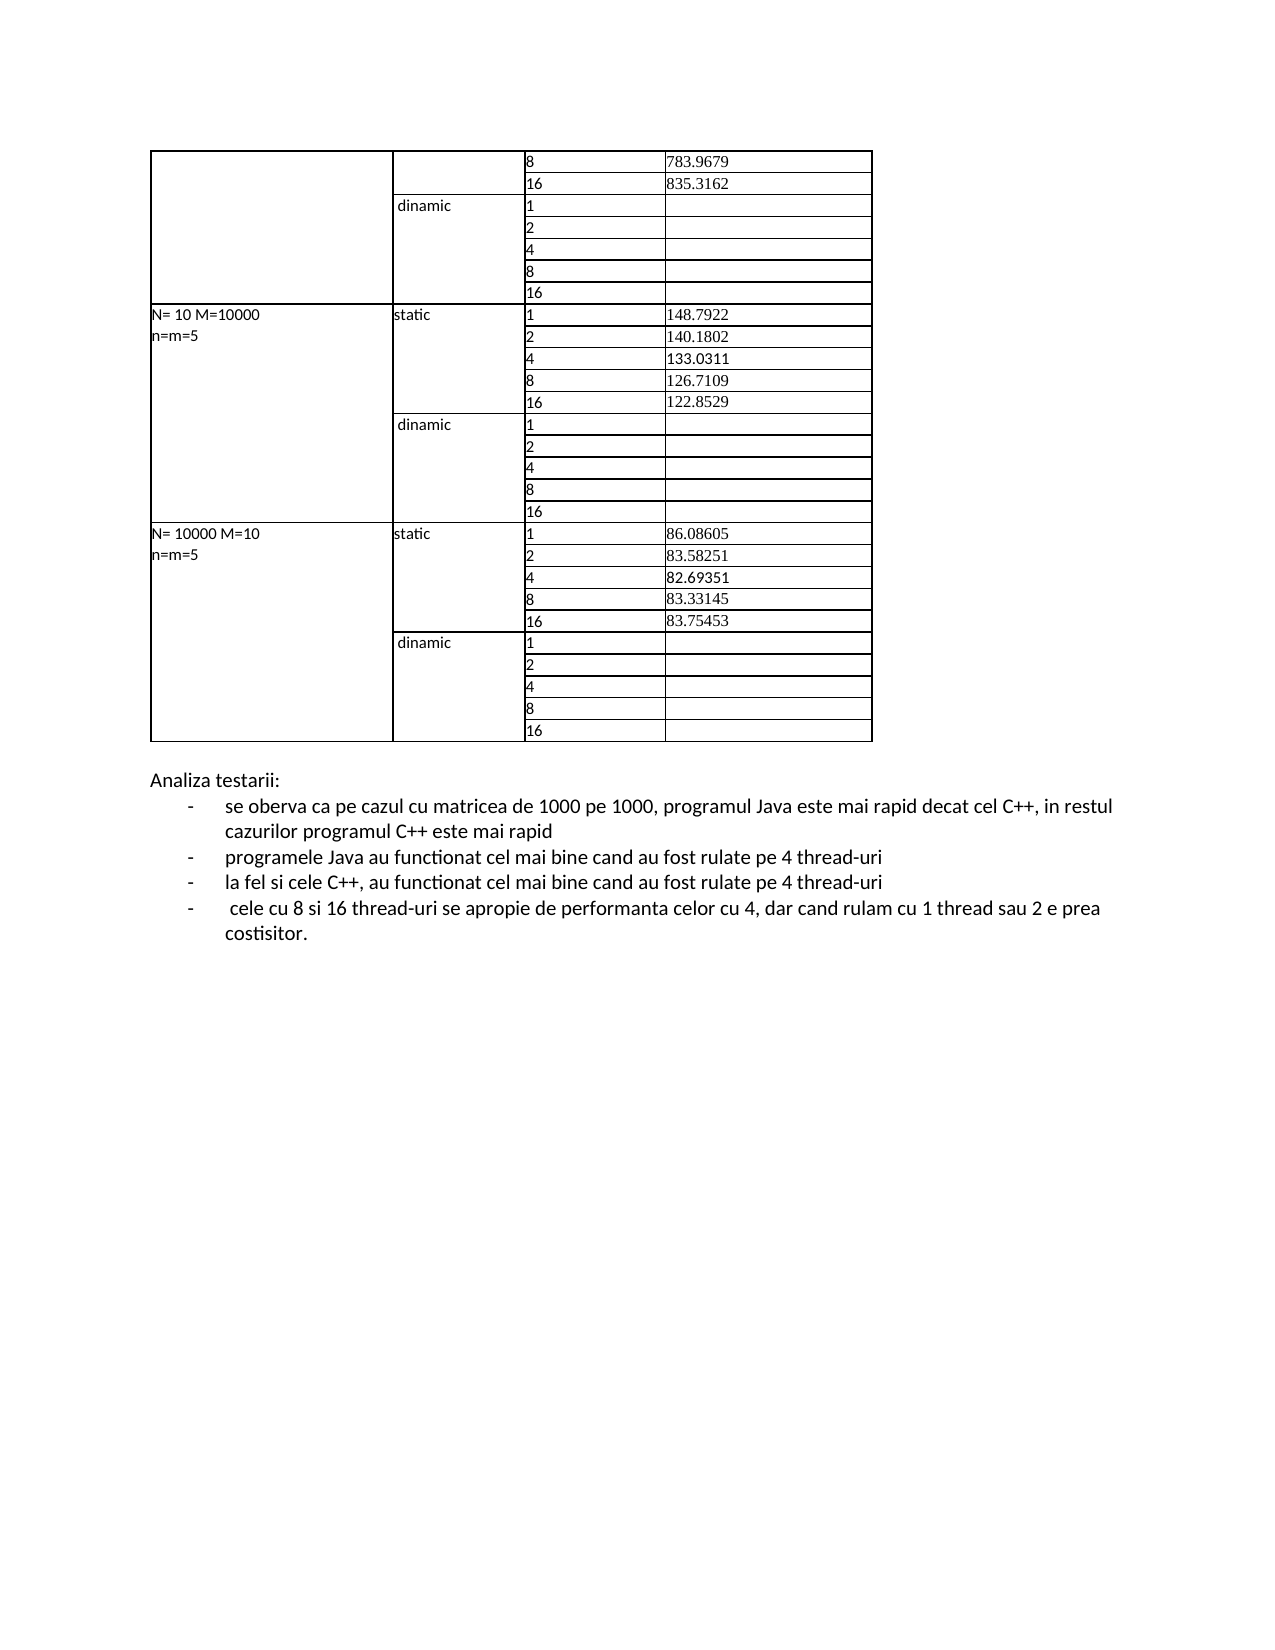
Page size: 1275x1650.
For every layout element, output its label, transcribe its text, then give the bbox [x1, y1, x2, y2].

table_cell [666, 502, 871, 522]
table_cell 4 [526, 239, 665, 259]
table_cell static [394, 305, 524, 412]
table_cell [666, 633, 871, 653]
list programele Java au functionat cel mai bine cand au fost rulate pe 4 thread-uri [187, 844, 1125, 869]
table_cell 8 [526, 370, 665, 391]
table_cell [666, 195, 871, 216]
table_cell 1 [526, 633, 665, 653]
table_cell [666, 698, 871, 719]
table_cell 835.3162 [666, 173, 871, 194]
table_cell 16 [526, 611, 665, 631]
table_cell [666, 720, 871, 741]
table_cell [666, 414, 871, 434]
table_cell [666, 261, 871, 281]
table_cell 140.1802 [666, 327, 871, 347]
table_cell 1 [526, 195, 665, 216]
table_cell N= 10000 M=10 n=m=5 [152, 523, 392, 741]
table_cell dinamic [394, 414, 524, 522]
list cele cu 8 si 16 thread-uri se apropie de performanta celor cu 4, dar cand rulam cu 1 thread sau 2 e prea costisitor. [187, 895, 1125, 946]
table_cell 8 [526, 152, 665, 172]
table_cell 783.9679 [666, 152, 871, 172]
table_cell 8 [526, 698, 665, 719]
table_cell 16 [526, 392, 665, 412]
table_cell [666, 655, 871, 675]
table_cell 82.69351 [666, 567, 871, 587]
table_cell 83.58251 [666, 545, 871, 566]
table_cell 4 [526, 348, 665, 369]
table_cell 16 [526, 173, 665, 194]
table_cell 86.08605 [666, 523, 871, 544]
list la fel si cele C++, au functionat cel mai bine cand au fost rulate pe 4 thread-uri [187, 869, 1125, 895]
table_cell 1 [526, 305, 665, 325]
table_cell 1 [526, 414, 665, 434]
table_cell [666, 458, 871, 478]
table_cell 16 [526, 720, 665, 741]
table_cell [666, 677, 871, 697]
table_cell 2 [526, 655, 665, 675]
table_cell 8 [526, 480, 665, 500]
table_cell 2 [526, 327, 665, 347]
table_cell 83.75453 [666, 611, 871, 631]
list se oberva ca pe cazul cu matricea de 1000 pe 1000, programul Java este mai rapid decat cel C++, in restul cazurilor programul C++ este mai rapid [187, 793, 1125, 844]
table_cell [666, 217, 871, 237]
table_cell dinamic [394, 195, 524, 303]
table_cell 122.8529 [666, 392, 871, 412]
table_cell 4 [526, 677, 665, 697]
table_cell 16 [526, 283, 665, 303]
table_cell dinamic [394, 633, 524, 741]
table_cell [666, 239, 871, 259]
table_cell 4 [526, 567, 665, 587]
table_cell [666, 480, 871, 500]
table_cell 4 [526, 458, 665, 478]
table_cell 1 [526, 523, 665, 544]
table_cell [666, 436, 871, 456]
table_cell 8 [526, 589, 665, 609]
table_cell 2 [526, 217, 665, 237]
table_cell [666, 283, 871, 303]
table_cell static [394, 523, 524, 631]
table_cell 2 [526, 436, 665, 456]
table_cell 16 [526, 502, 665, 522]
text Analiza testarii: [150, 768, 1125, 793]
table_cell 8 [526, 261, 665, 281]
table_cell 148.7922 [666, 305, 871, 325]
table_cell 133.0311 [666, 348, 871, 369]
table_cell 2 [526, 545, 665, 566]
table_cell 83.33145 [666, 589, 871, 609]
table_cell 126.7109 [666, 370, 871, 391]
table_cell N= 10 M=10000 n=m=5 [152, 305, 392, 522]
